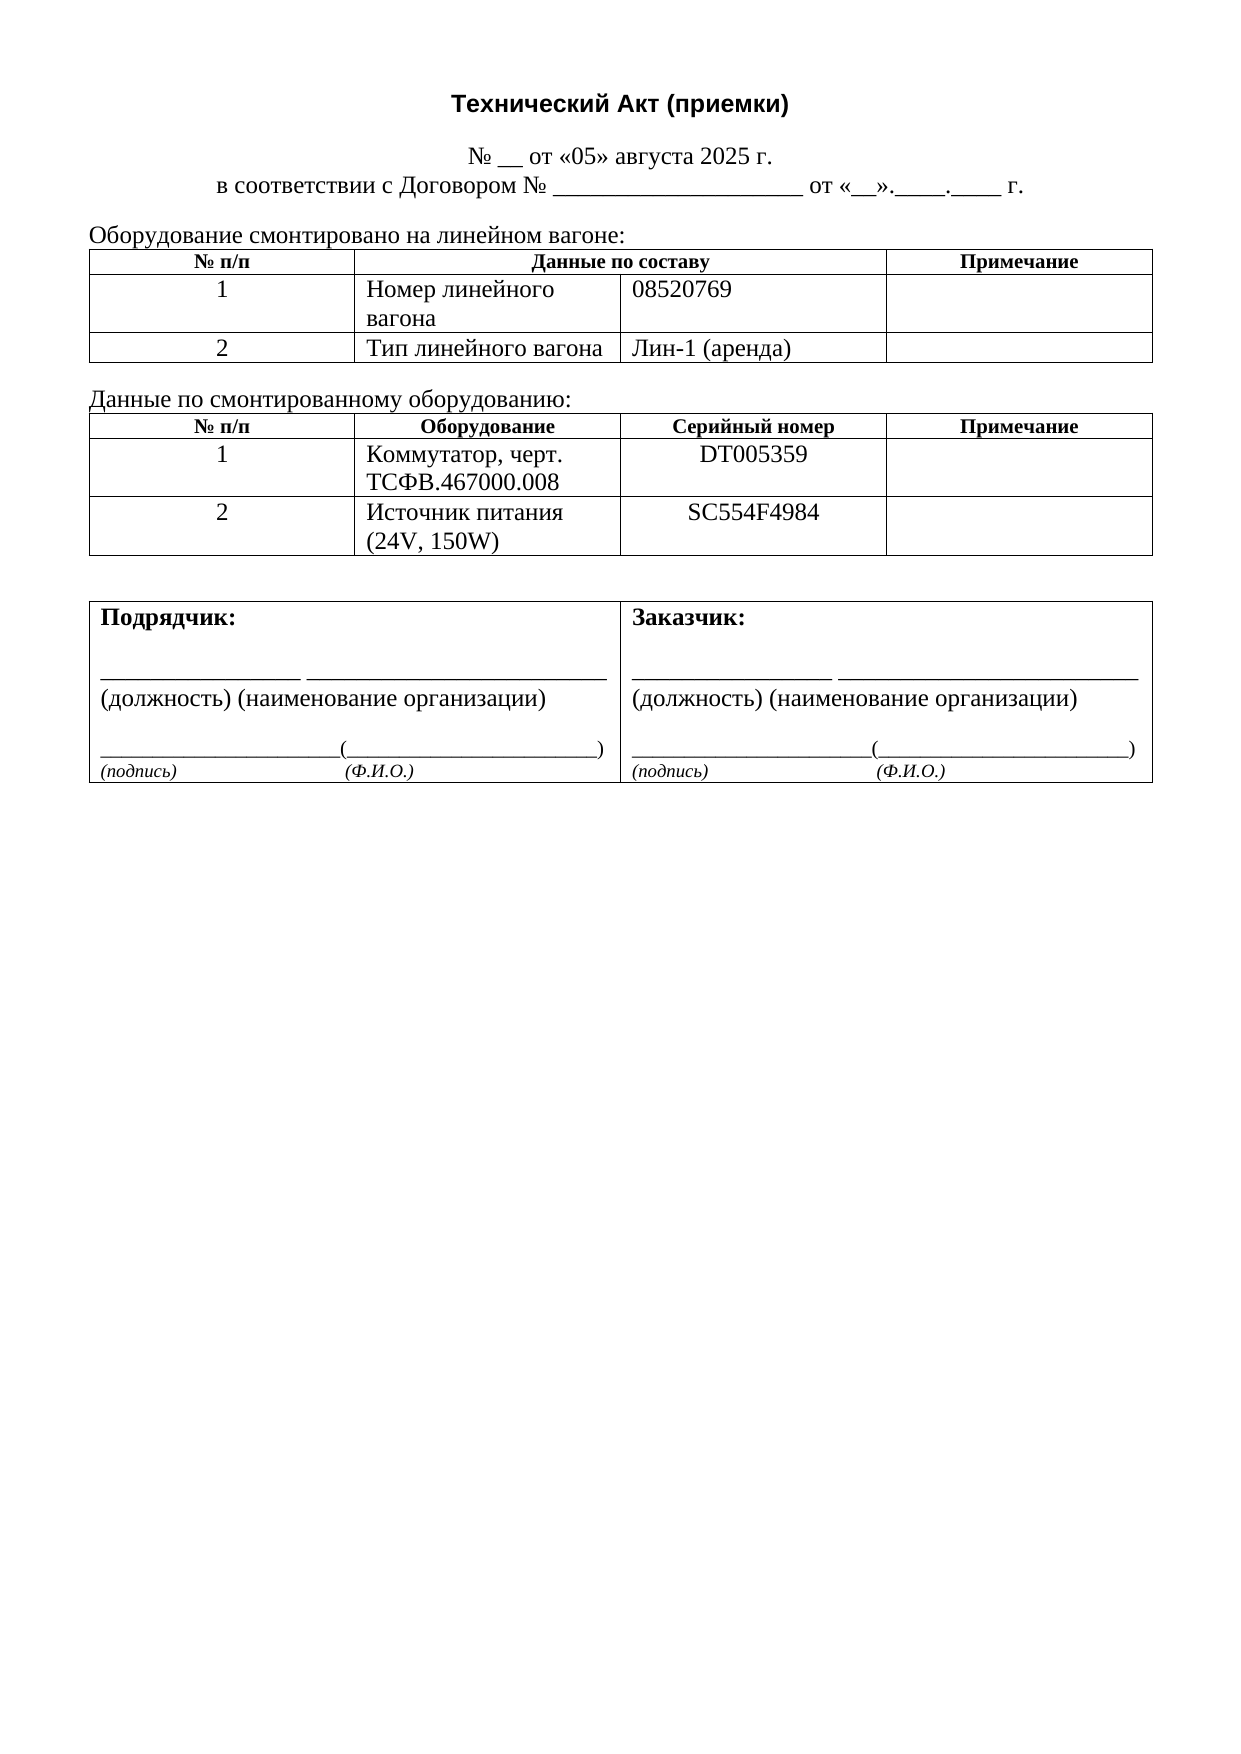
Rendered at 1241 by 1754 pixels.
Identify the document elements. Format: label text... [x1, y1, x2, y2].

table_cell [887, 333, 1152, 362]
table_cell [887, 439, 1152, 496]
table_cell 1 [90, 439, 354, 496]
table_header Оборудование [355, 414, 620, 438]
table_header Данные по составу [355, 250, 886, 273]
table_cell [887, 275, 1152, 332]
text Данные по смонтированному оборудованию: [88, 384, 1152, 412]
table_cell 08520769 [621, 275, 886, 332]
table_cell Тип линейного вагона [355, 333, 620, 362]
table_cell DT005359 [621, 439, 886, 496]
table_header Примечание [887, 414, 1152, 438]
table_cell Коммутатор, черт. ТСФВ.467000.008 [355, 439, 620, 496]
table_cell [887, 497, 1152, 555]
text Оборудование смонтировано на линейном вагоне: [88, 220, 1152, 248]
text Технический Акт (приемки) [88, 88, 1152, 117]
table_cell SC554F4984 [621, 497, 886, 555]
table_header № п/п [90, 414, 354, 438]
table_cell Лин-1 (аренда) [621, 333, 886, 362]
table_header Серийный номер [621, 414, 886, 438]
table_cell 1 [90, 275, 354, 332]
table_cell Номер линейного вагона [355, 275, 620, 332]
text в соответствии с Договором № ____________________ от «__».____.____ г. [88, 170, 1152, 199]
table_header № п/п [90, 250, 354, 273]
table_cell 2 [90, 497, 354, 555]
table_header Подрядчик: ________________ ________________________ (должность) (наименование организации) _______________________(________________________) (подпись) (Ф.И.О.) [90, 602, 620, 782]
table_header Примечание [887, 250, 1152, 273]
table_cell 2 [90, 333, 354, 362]
table_header Заказчик: ________________ ________________________ (должность) (наименование организации) _______________________(________________________) (подпись) (Ф.И.О.) [621, 602, 1152, 782]
table_cell Источник питания (24V, 150W) [355, 497, 620, 555]
text № __ от «05» августа 2025 г. [88, 141, 1152, 170]
